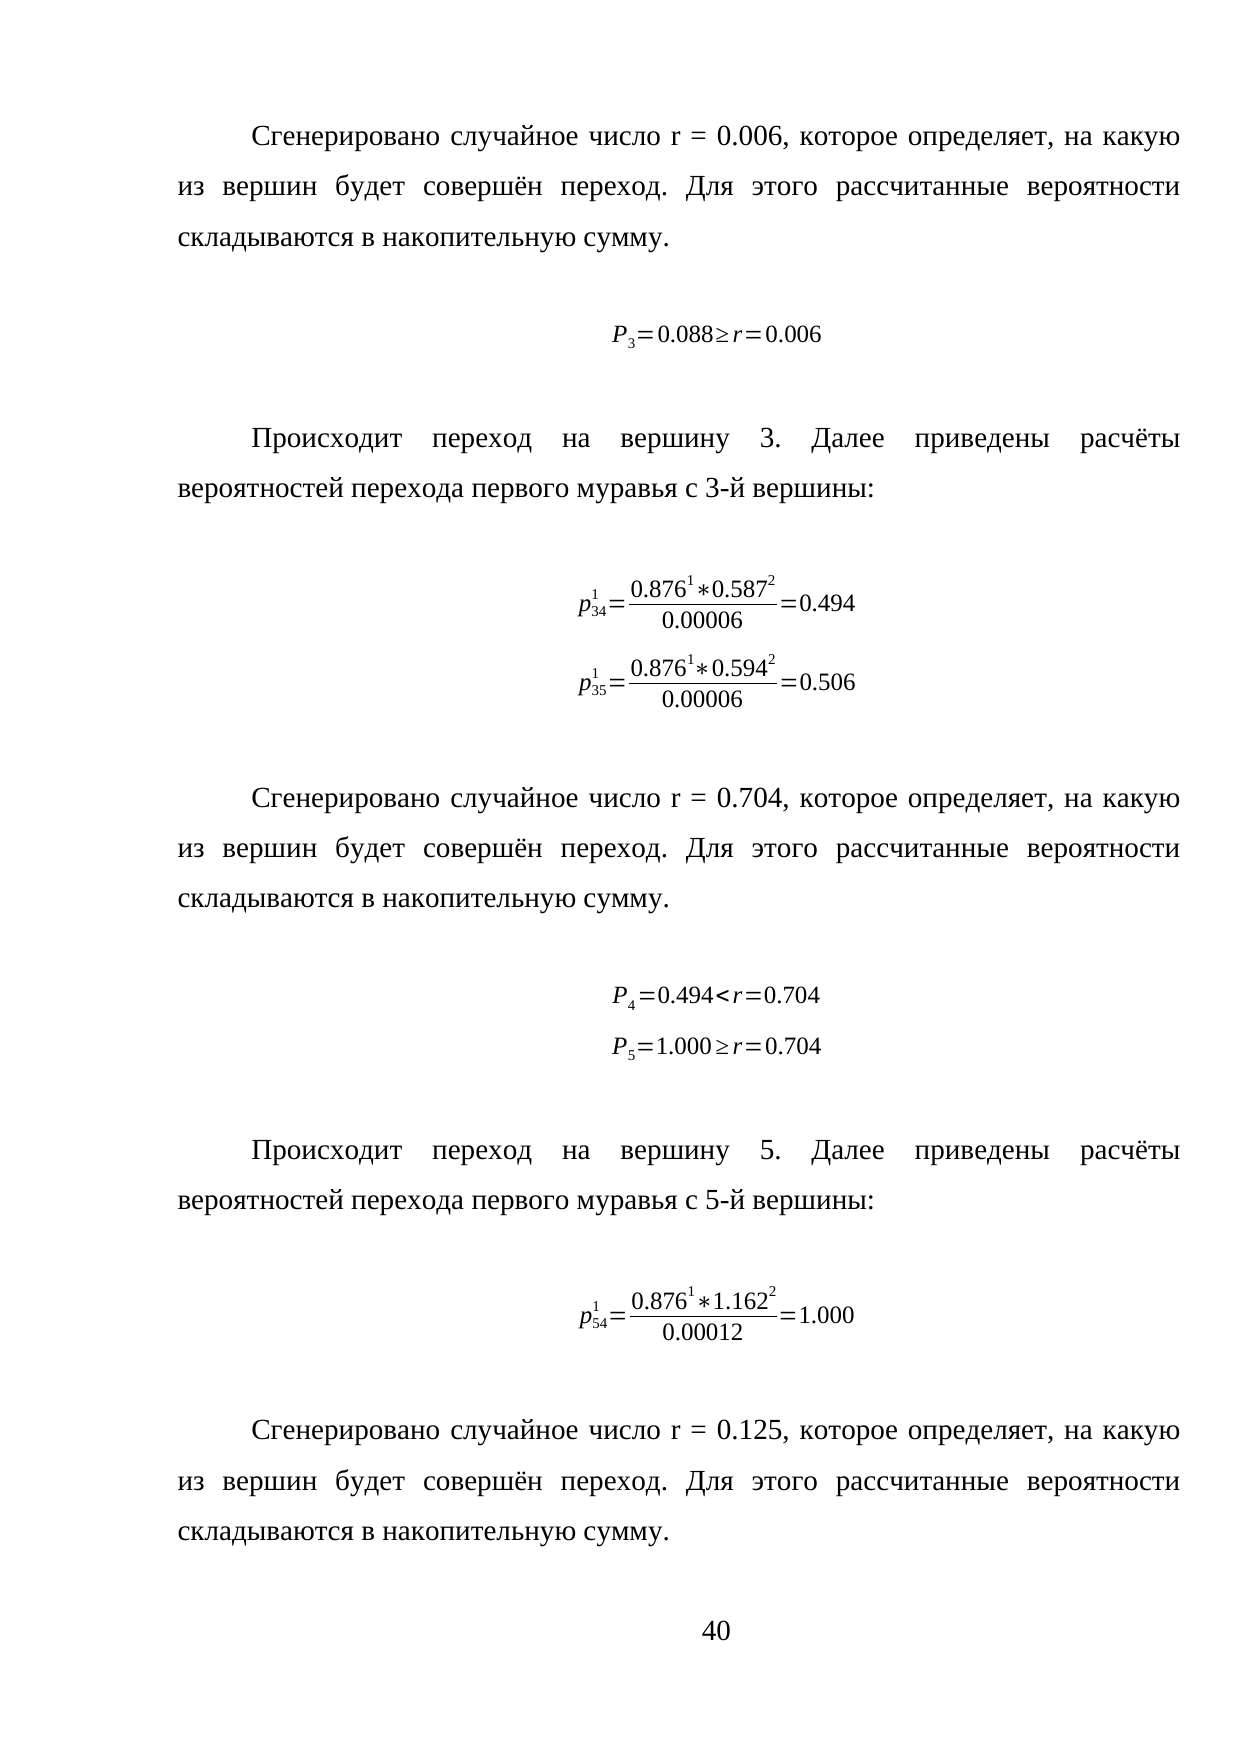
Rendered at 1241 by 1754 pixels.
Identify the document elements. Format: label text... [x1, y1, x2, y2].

text Сгенерировано случайное число r = 0.006, которое определяет, на какую из вершин будет совершён переход. Для этого рассчитанные вероятности складываются в накопительную сумму. [177, 118, 1181, 252]
text Сгенерировано случайное число r = 0.704, которое определяет, на какую из вершин будет совершён переход. Для этого рассчитанные вероятности складываются в накопительную сумму. [177, 780, 1181, 914]
text Происходит переход на вершину 3. Далее приведены расчёты вероятностей перехода первого муравья c 3-й вершины: [177, 420, 1181, 504]
text Происходит переход на вершину 5. Далее приведены расчёты вероятностей перехода первого муравья c 5-й вершины: [177, 1132, 1181, 1216]
text Сгенерировано случайное число r = 0.125, которое определяет, на какую из вершин будет совершён переход. Для этого рассчитанные вероятности складываются в накопительную сумму. [177, 1412, 1181, 1547]
